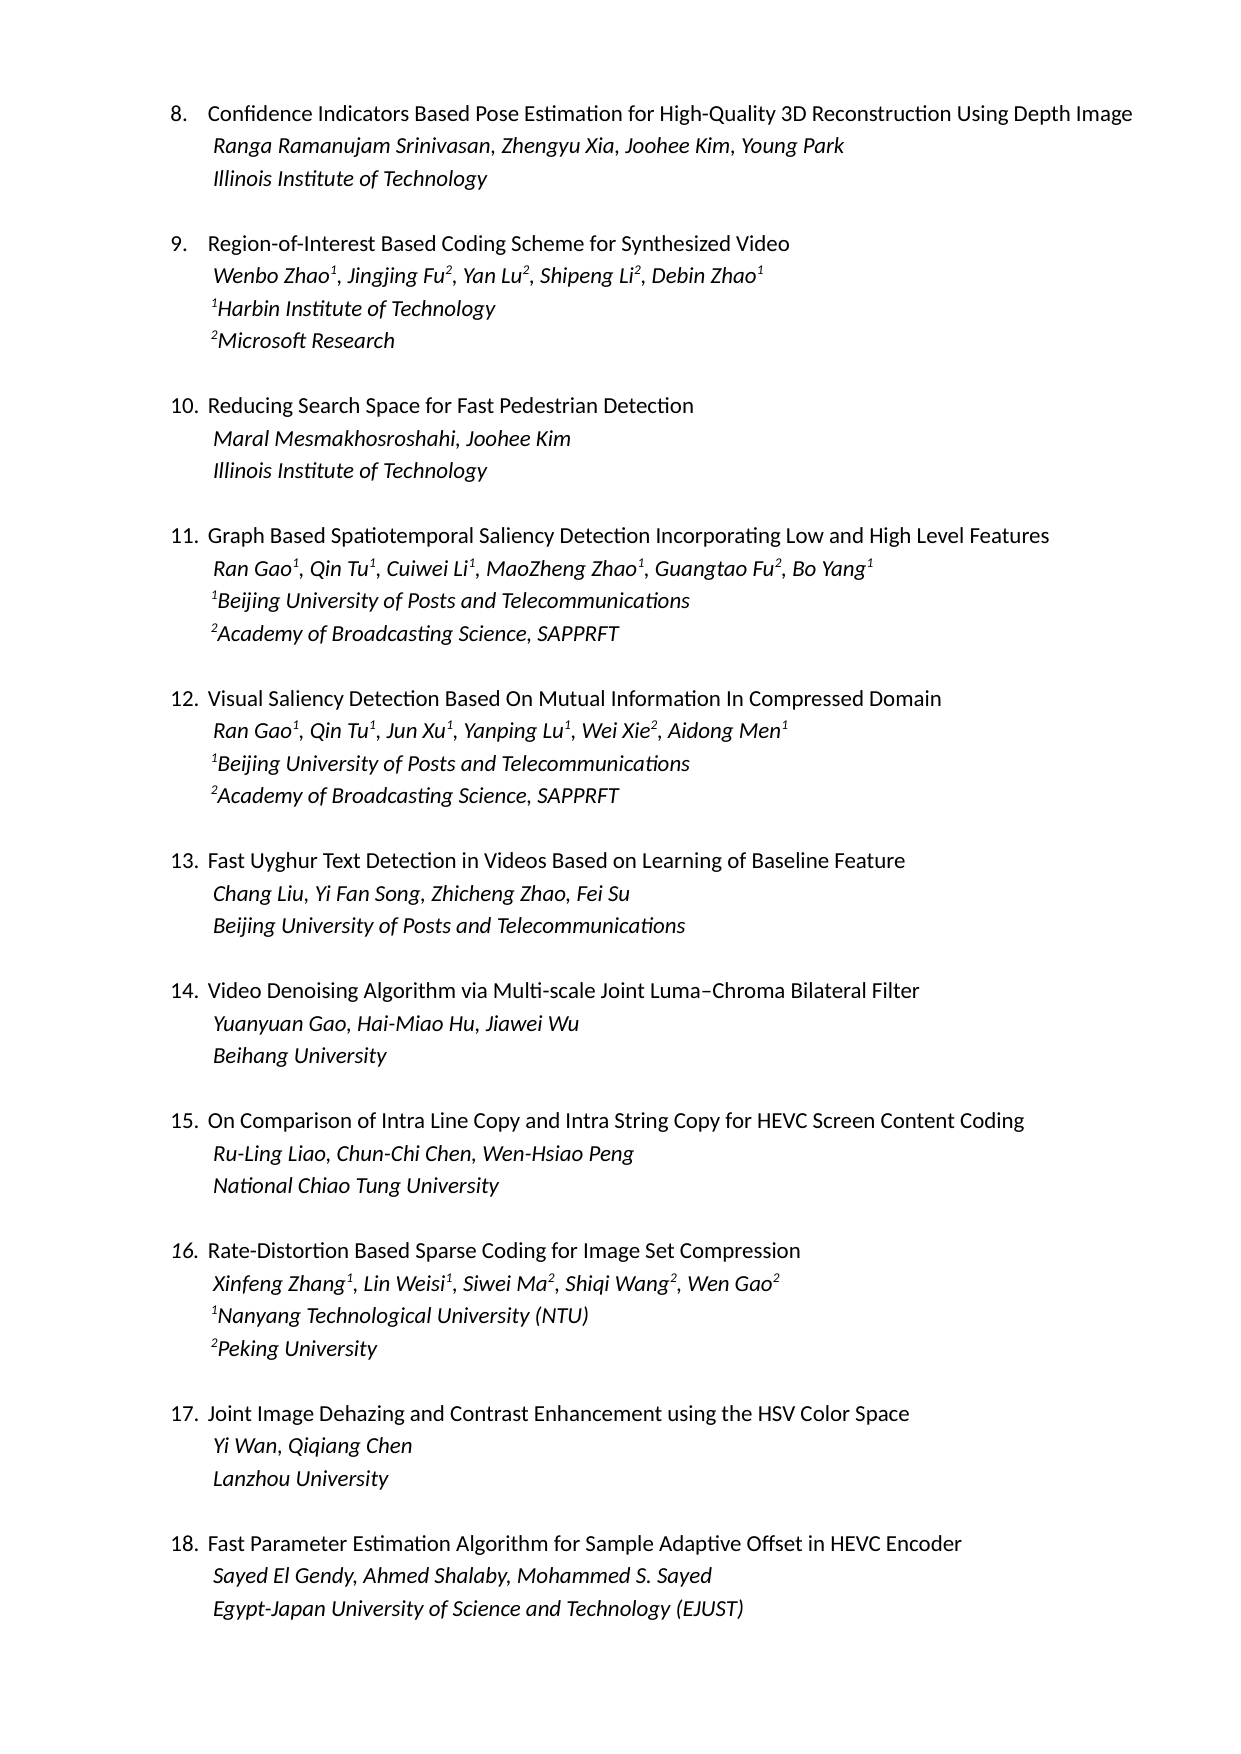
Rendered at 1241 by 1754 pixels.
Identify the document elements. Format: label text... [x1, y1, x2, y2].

list Maral Mesmakhosroshahi, Joohee Kim [208, 422, 1157, 454]
list 1Beijing University of Posts and Telecommunications [208, 747, 1157, 779]
list Beijing University of Posts and Telecommunications [208, 909, 1157, 942]
list Visual Saliency Detection Based On Mutual Information In Compressed Domain [170, 682, 1157, 714]
list Sayed El Gendy, Ahmed Shalaby, Mohammed S. Sayed [208, 1559, 1157, 1592]
list Region-of-Interest Based Coding Scheme for Synthesized Video [170, 227, 1157, 259]
list Chang Liu, Yi Fan Song, Zhicheng Zhao, Fei Su [208, 877, 1157, 909]
list 1Harbin Institute of Technology [208, 292, 1157, 324]
list Video Denoising Algorithm via Multi-scale Joint Luma–Chroma Bilateral Filter [170, 974, 1157, 1007]
list Fast Uyghur Text Detection in Videos Based on Learning of Baseline Feature [170, 844, 1157, 877]
list On Comparison of Intra Line Copy and Intra String Copy for HEVC Screen Content Coding [170, 1104, 1157, 1137]
list Ranga Ramanujam Srinivasan, Zhengyu Xia, Joohee Kim, Young Park [208, 129, 1157, 162]
list Wenbo Zhao1, Jingjing Fu2, Yan Lu2, Shipeng Li2, Debin Zhao1 [208, 259, 1157, 292]
list 1Nanyang Technological University (NTU) [208, 1299, 1157, 1332]
list Yi Wan, Qiqiang Chen [208, 1429, 1157, 1462]
text Ru-Ling Liao, Chun-Chi Chen, Wen-Hsiao Peng [164, 1137, 1157, 1169]
list Ran Gao1, Qin Tu1, Cuiwei Li1, MaoZheng Zhao1, Guangtao Fu2, Bo Yang1 [208, 552, 1157, 584]
list Ran Gao1, Qin Tu1, Jun Xu1, Yanping Lu1, Wei Xie2, Aidong Men1 [208, 714, 1157, 747]
list Beihang University [208, 1039, 1157, 1072]
list 1Beijing University of Posts and Telecommunications [208, 584, 1157, 617]
list Lanzhou University [208, 1462, 1157, 1494]
list Yuanyuan Gao, Hai-Miao Hu, Jiawei Wu [208, 1007, 1157, 1039]
list Graph Based Spatiotemporal Saliency Detection Incorporating Low and High Level Features [170, 519, 1157, 552]
list Xinfeng Zhang1, Lin Weisi1, Siwei Ma2, Shiqi Wang2, Wen Gao2 [208, 1267, 1157, 1299]
list Illinois Institute of Technology [208, 162, 1157, 194]
list Confidence Indicators Based Pose Estimation for High-Quality 3D Reconstruction Using Depth Image [170, 97, 1157, 129]
list Fast Parameter Estimation Algorithm for Sample Adaptive Offset in HEVC Encoder [170, 1527, 1157, 1559]
list Rate-Distortion Based Sparse Coding for Image Set Compression [170, 1234, 1157, 1267]
list Illinois Institute of Technology [208, 454, 1157, 487]
list Joint Image Dehazing and Contrast Enhancement using the HSV Color Space [170, 1397, 1157, 1429]
list National Chiao Tung University [208, 1169, 1157, 1202]
list 2Peking University [208, 1332, 1157, 1364]
list Reducing Search Space for Fast Pedestrian Detection [170, 389, 1157, 422]
list 2Academy of Broadcasting Science, SAPPRFT [208, 617, 1157, 649]
list 2Microsoft Research [208, 324, 1157, 357]
list 2Academy of Broadcasting Science, SAPPRFT [208, 779, 1157, 812]
list Egypt-Japan University of Science and Technology (EJUST) [208, 1592, 1157, 1624]
